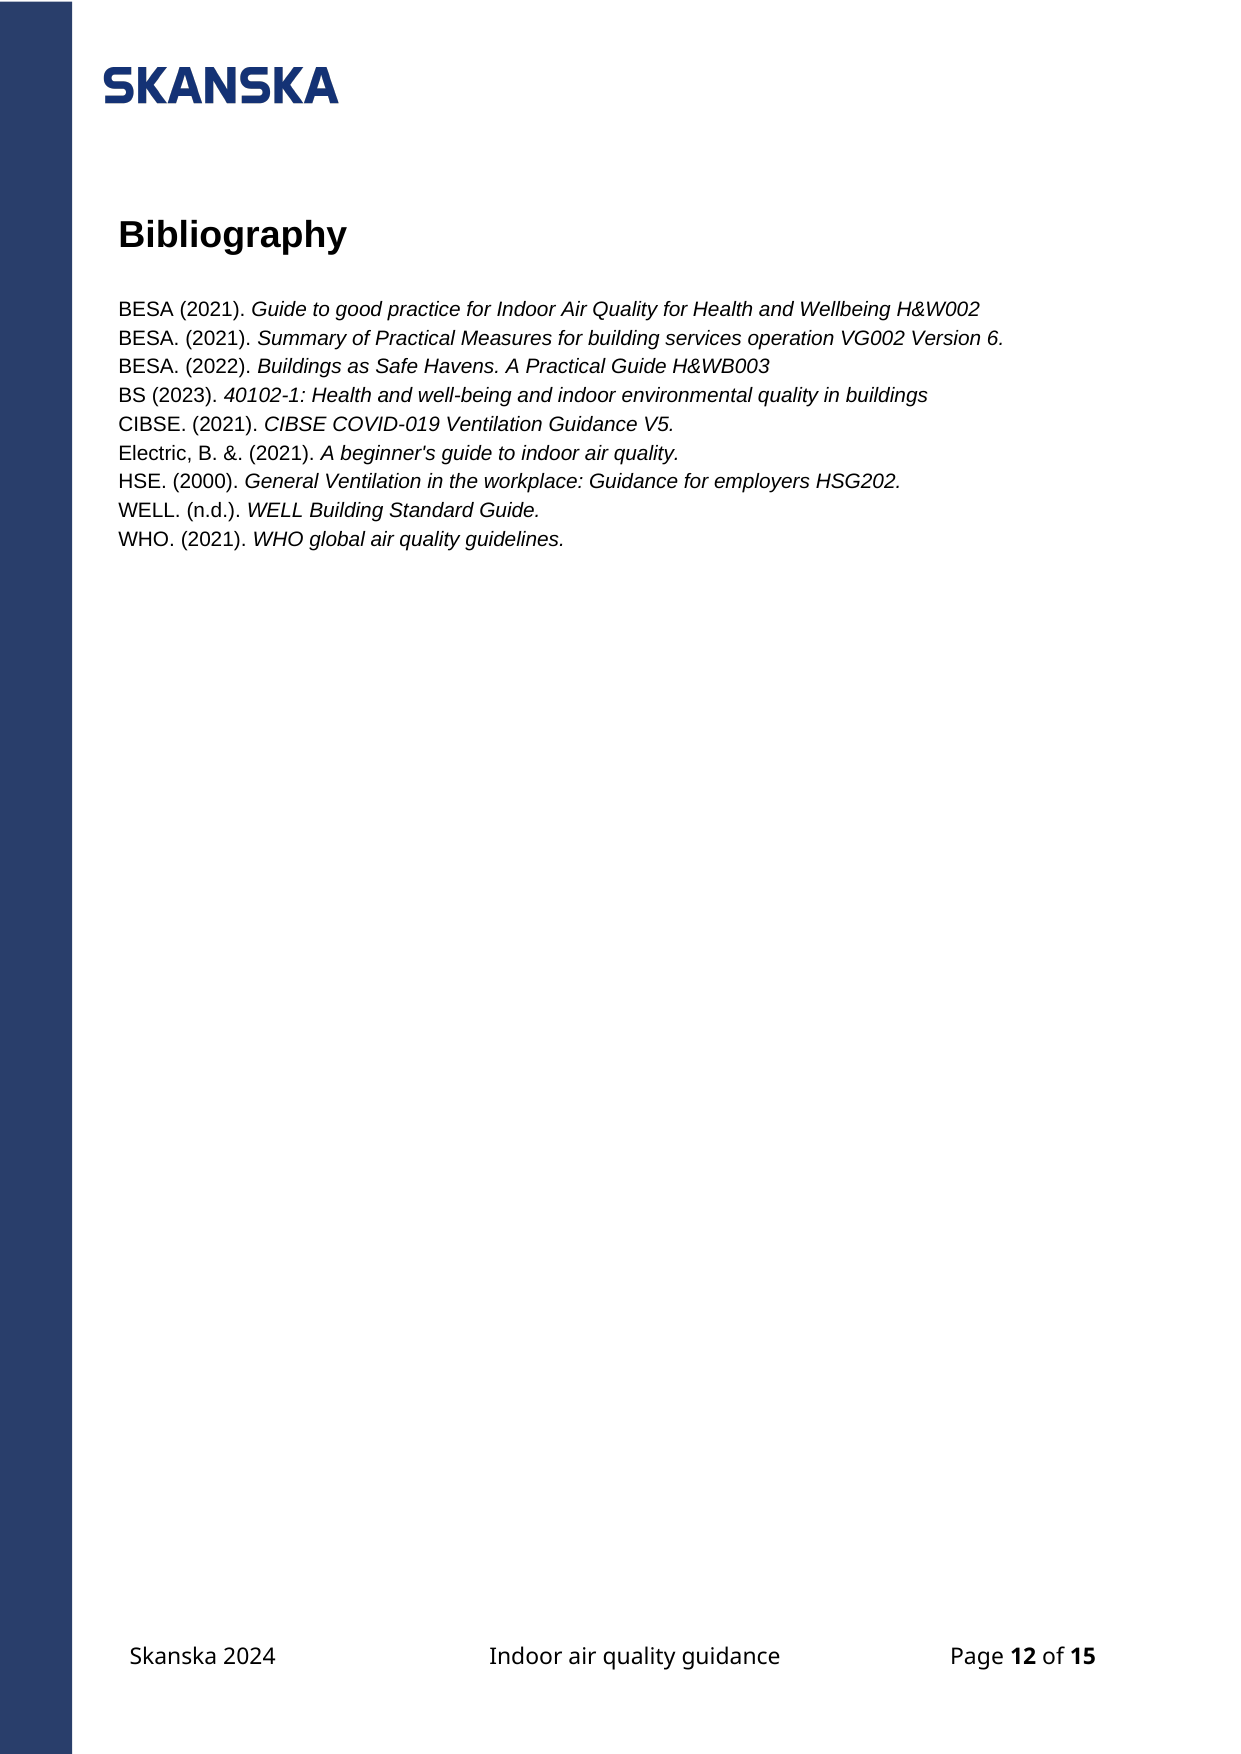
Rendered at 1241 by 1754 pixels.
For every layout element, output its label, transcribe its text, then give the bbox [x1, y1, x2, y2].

subtitle Bibliography [118, 212, 1122, 256]
picture [103, 67, 339, 104]
